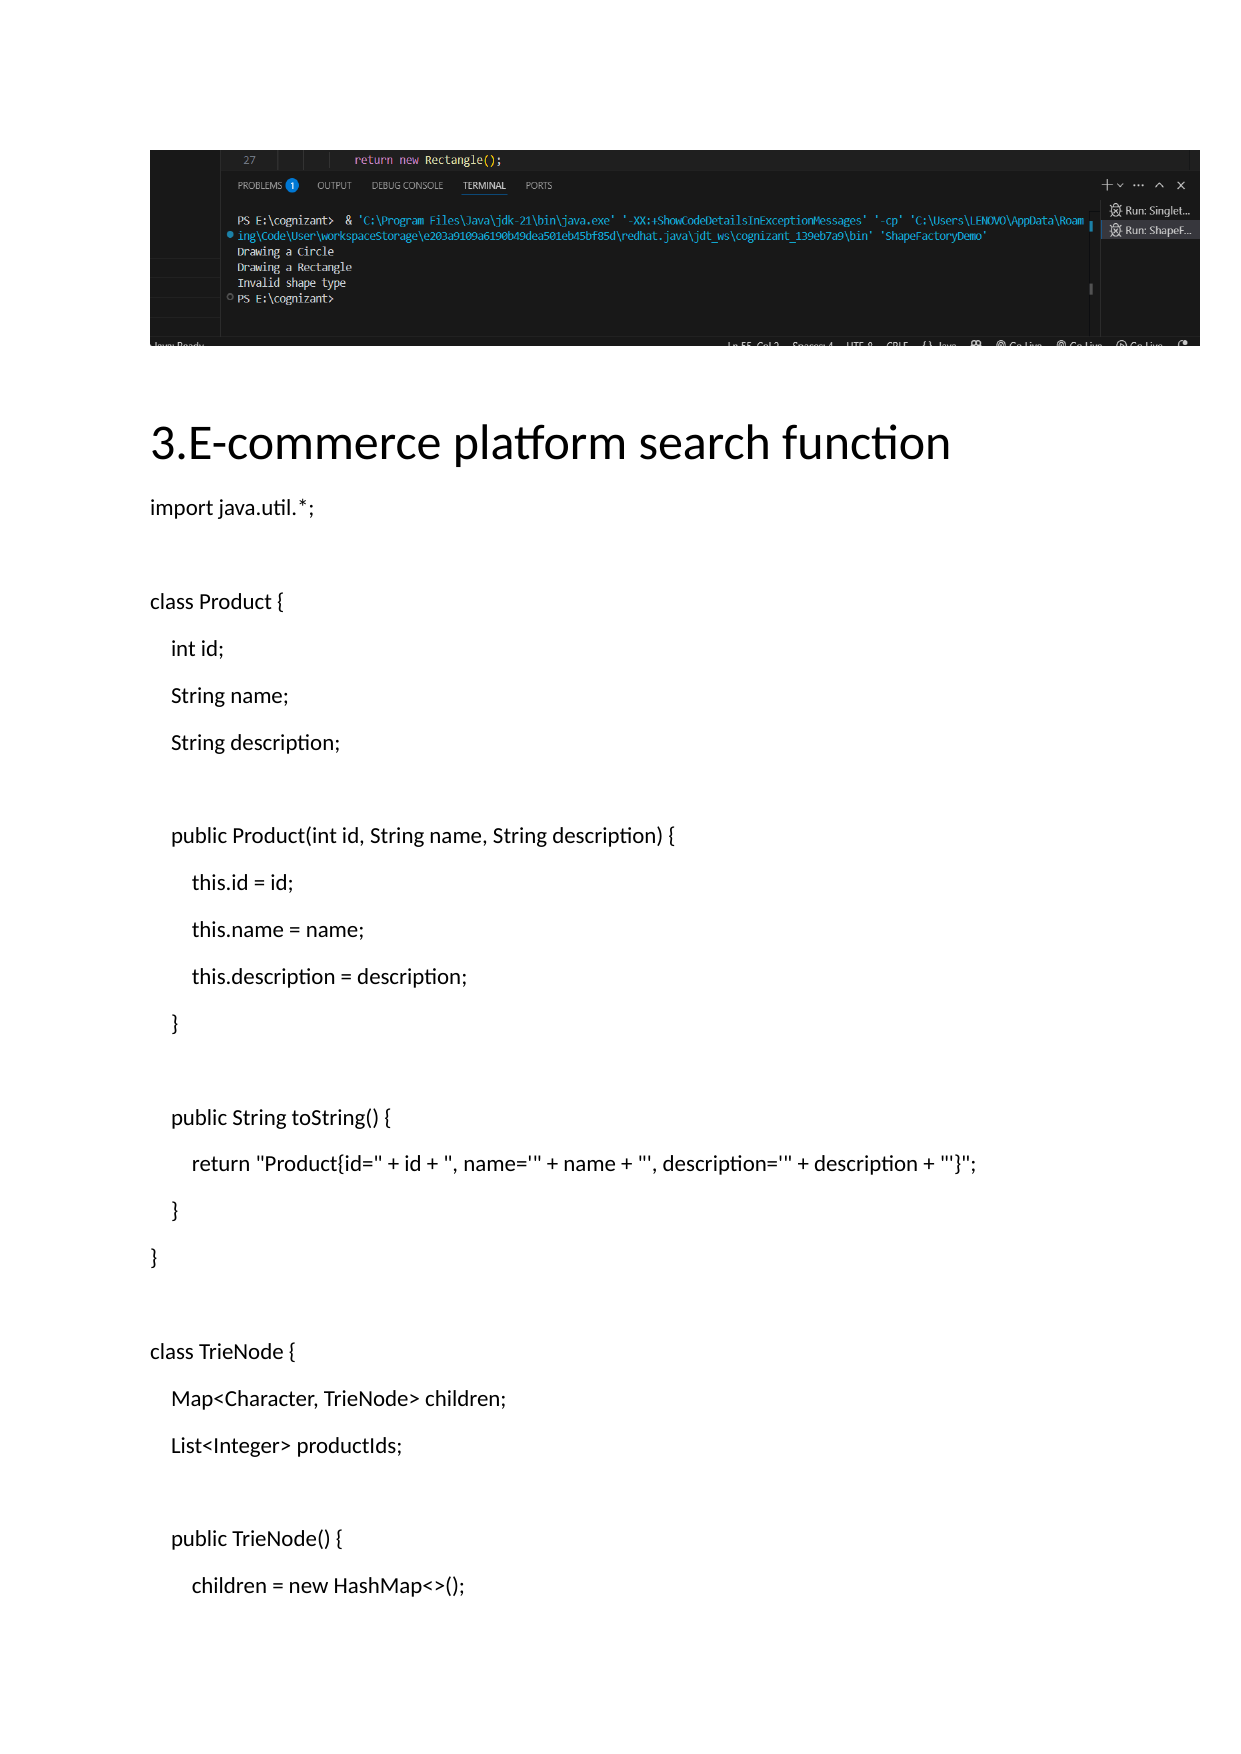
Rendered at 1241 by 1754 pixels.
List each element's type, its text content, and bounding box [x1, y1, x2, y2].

text } [150, 1009, 1090, 1037]
text int id; [150, 634, 1090, 662]
text return "Product{id=" + id + ", name='" + name + "', description='" + description + "'}"; [150, 1149, 1090, 1177]
text class Product { [150, 587, 1090, 615]
text public TrieNode() { [150, 1524, 1090, 1552]
text 3.E-commerce platform search function [150, 411, 1090, 472]
text this.id = id; [150, 868, 1090, 896]
text this.name = name; [150, 915, 1090, 943]
text String description; [150, 728, 1090, 756]
text List<Integer> productIds; [150, 1431, 1090, 1459]
text import java.util.*; [150, 493, 1090, 521]
text public String toString() { [150, 1103, 1090, 1131]
text Map<Character, TrieNode> children; [150, 1384, 1090, 1412]
text this.description = description; [150, 962, 1090, 990]
text String name; [150, 681, 1090, 709]
text } [150, 1196, 1090, 1224]
picture [150, 150, 1200, 346]
text } [150, 1243, 1090, 1271]
text public Product(int id, String name, String description) { [150, 821, 1090, 849]
text children = new HashMap<>(); [150, 1571, 1090, 1599]
text class TrieNode { [150, 1337, 1090, 1365]
